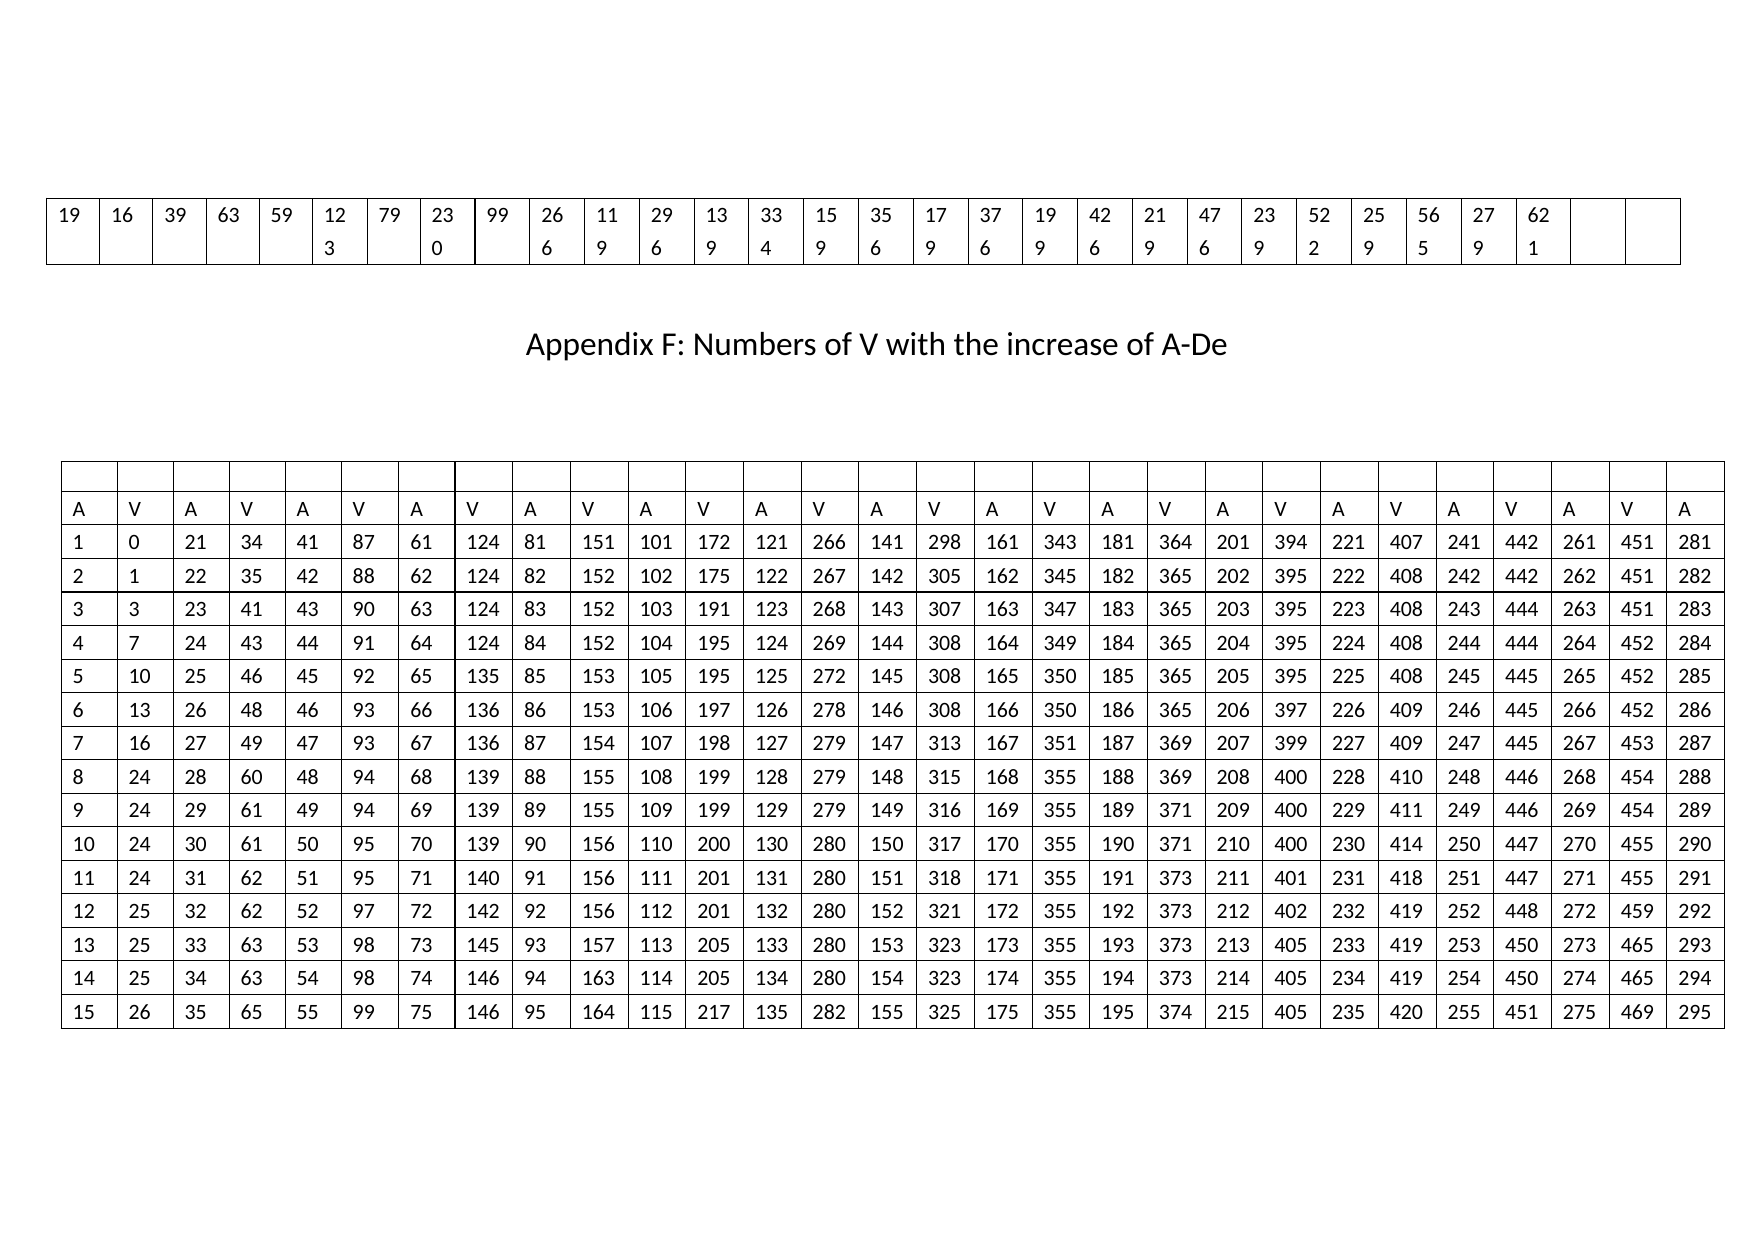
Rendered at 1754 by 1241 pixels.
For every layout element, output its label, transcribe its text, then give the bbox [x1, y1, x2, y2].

table_cell 293 [1667, 928, 1724, 960]
table_cell 334 [749, 199, 803, 264]
table_cell 446 [1494, 794, 1551, 826]
table_cell 167 [975, 727, 1032, 759]
table_cell 11 [62, 861, 117, 893]
table_cell V [686, 492, 743, 524]
table_cell 65 [399, 660, 454, 692]
table_cell 621 [1517, 199, 1570, 264]
table_cell V [230, 492, 285, 524]
table_cell 243 [1437, 593, 1493, 625]
table_cell 81 [513, 525, 570, 558]
table_cell 459 [1610, 894, 1666, 927]
table_cell 273 [1552, 928, 1609, 960]
table_cell 104 [629, 626, 685, 658]
table_cell 250 [1437, 827, 1493, 860]
table_cell 154 [859, 961, 916, 994]
table_cell 248 [1437, 760, 1493, 793]
table_cell V [571, 492, 628, 524]
table_cell 174 [975, 961, 1032, 994]
table_cell [1626, 199, 1680, 264]
table_cell 145 [859, 660, 916, 692]
table_cell 376 [969, 199, 1022, 264]
table_cell 152 [859, 894, 916, 927]
table_cell 32 [174, 894, 229, 927]
table_cell 123 [744, 593, 801, 625]
table_cell 374 [1148, 995, 1205, 1027]
table_cell 281 [1667, 525, 1724, 558]
table_cell 219 [1133, 199, 1187, 264]
table_header [1379, 462, 1436, 491]
table_cell 350 [1033, 660, 1089, 692]
table_cell 217 [686, 995, 743, 1027]
table_cell 181 [1090, 525, 1147, 558]
table_cell 135 [744, 995, 801, 1027]
table_cell 61 [230, 827, 285, 860]
table_header [456, 462, 512, 491]
table_cell 62 [399, 559, 454, 591]
table_cell 234 [1321, 961, 1378, 994]
table_cell 373 [1148, 894, 1205, 927]
table_cell 210 [1206, 827, 1262, 860]
table_cell 296 [640, 199, 694, 264]
table_cell 232 [1321, 894, 1378, 927]
table_cell 373 [1148, 961, 1205, 994]
table_header [342, 462, 398, 491]
table_cell 224 [1321, 626, 1378, 658]
table_cell 199 [1023, 199, 1077, 264]
table_cell A [286, 492, 341, 524]
table_cell 201 [1206, 525, 1262, 558]
table_cell 25 [118, 894, 173, 927]
table_cell 135 [456, 660, 512, 692]
table_cell 122 [744, 559, 801, 591]
table_cell 165 [975, 660, 1032, 692]
table_cell 253 [1437, 928, 1493, 960]
table_cell 453 [1610, 727, 1666, 759]
table_cell 225 [1321, 660, 1378, 692]
table_cell 63 [207, 199, 259, 264]
table_cell 399 [1263, 727, 1320, 759]
table_cell 140 [456, 861, 512, 893]
table_cell 156 [571, 894, 628, 927]
table_cell 152 [571, 559, 628, 591]
table_cell 419 [1379, 894, 1436, 927]
table_cell 405 [1263, 928, 1320, 960]
table_cell 94 [513, 961, 570, 994]
table_cell 95 [513, 995, 570, 1027]
table_cell 283 [1667, 593, 1724, 625]
table_cell 41 [286, 525, 341, 558]
table_cell 355 [1033, 794, 1089, 826]
table_cell 156 [571, 861, 628, 893]
table_cell 172 [975, 894, 1032, 927]
table_header [917, 462, 974, 491]
table_cell 270 [1552, 827, 1609, 860]
table_cell 157 [571, 928, 628, 960]
table_cell 305 [917, 559, 974, 591]
table_cell 169 [975, 794, 1032, 826]
table_cell 365 [1148, 626, 1205, 658]
table_cell 8 [62, 760, 117, 793]
table_cell V [1263, 492, 1320, 524]
table_cell 146 [456, 961, 512, 994]
table_cell 166 [975, 693, 1032, 726]
table_cell 450 [1494, 961, 1551, 994]
table_cell 44 [286, 626, 341, 658]
table_cell 93 [513, 928, 570, 960]
table_cell 405 [1263, 995, 1320, 1027]
table_cell 207 [1206, 727, 1262, 759]
table_header [1321, 462, 1378, 491]
table_cell 49 [286, 794, 341, 826]
table_cell V [456, 492, 512, 524]
table_cell 3 [62, 593, 117, 625]
table_cell 263 [1552, 593, 1609, 625]
table_cell 7 [62, 727, 117, 759]
table_cell 355 [1033, 961, 1089, 994]
table_cell 269 [1552, 794, 1609, 826]
table_cell 112 [629, 894, 685, 927]
table_cell A [62, 492, 117, 524]
table_cell A [1090, 492, 1147, 524]
table_cell 271 [1552, 861, 1609, 893]
table_cell 101 [629, 525, 685, 558]
table_cell 345 [1033, 559, 1089, 591]
table_cell 184 [1090, 626, 1147, 658]
table_cell 97 [342, 894, 398, 927]
table_header [230, 462, 285, 491]
table_cell 35 [230, 559, 285, 591]
table_cell 139 [456, 794, 512, 826]
table_cell 409 [1379, 727, 1436, 759]
table_cell 355 [1033, 995, 1089, 1027]
table_cell 448 [1494, 894, 1551, 927]
table_cell 290 [1667, 827, 1724, 860]
table_cell 170 [975, 827, 1032, 860]
table_header [513, 462, 570, 491]
table_cell 155 [859, 995, 916, 1027]
table_cell 159 [804, 199, 858, 264]
table_cell 193 [1090, 928, 1147, 960]
table_cell 215 [1206, 995, 1262, 1027]
table_cell 247 [1437, 727, 1493, 759]
table_cell 202 [1206, 559, 1262, 591]
table_cell 269 [802, 626, 858, 658]
table_cell 241 [1437, 525, 1493, 558]
table_cell 408 [1379, 660, 1436, 692]
table_cell 72 [399, 894, 454, 927]
table_cell 110 [629, 827, 685, 860]
table_cell 251 [1437, 861, 1493, 893]
table_cell 171 [975, 861, 1032, 893]
table_cell 148 [859, 760, 916, 793]
table_cell 30 [174, 827, 229, 860]
table_cell 233 [1321, 928, 1378, 960]
table_cell 195 [1090, 995, 1147, 1027]
table_cell 266 [530, 199, 584, 264]
table_cell 400 [1263, 760, 1320, 793]
table_cell 356 [859, 199, 913, 264]
table_cell 291 [1667, 861, 1724, 893]
table_cell 188 [1090, 760, 1147, 793]
table_cell 146 [456, 995, 512, 1027]
table_cell A [174, 492, 229, 524]
table_header [1090, 462, 1147, 491]
table_cell 308 [917, 660, 974, 692]
table_cell 469 [1610, 995, 1666, 1027]
table_header [1206, 462, 1262, 491]
table_cell 92 [342, 660, 398, 692]
table_cell 371 [1148, 794, 1205, 826]
table_cell 69 [399, 794, 454, 826]
table_cell 34 [230, 525, 285, 558]
table_cell 155 [571, 760, 628, 793]
table_cell 50 [286, 827, 341, 860]
table_cell 402 [1263, 894, 1320, 927]
table_cell 114 [629, 961, 685, 994]
table_header [118, 462, 173, 491]
table_cell 24 [118, 794, 173, 826]
table_cell 295 [1667, 995, 1724, 1027]
table_cell 130 [744, 827, 801, 860]
table_cell 63 [230, 928, 285, 960]
table_cell 93 [342, 693, 398, 726]
table_cell 244 [1437, 626, 1493, 658]
table_cell 212 [1206, 894, 1262, 927]
table_cell 16 [100, 199, 152, 264]
table_cell 191 [1090, 861, 1147, 893]
table_cell 279 [1462, 199, 1516, 264]
table_cell A [1552, 492, 1609, 524]
table_cell 272 [802, 660, 858, 692]
table_cell V [802, 492, 858, 524]
table_cell 235 [1321, 995, 1378, 1027]
table_cell V [1033, 492, 1089, 524]
table_cell 45 [286, 660, 341, 692]
table_cell 124 [456, 593, 512, 625]
table_cell 108 [629, 760, 685, 793]
table_cell 280 [802, 928, 858, 960]
table_cell 64 [399, 626, 454, 658]
table_cell 186 [1090, 693, 1147, 726]
table_cell 187 [1090, 727, 1147, 759]
table_header [1667, 462, 1724, 491]
table_cell 282 [802, 995, 858, 1027]
table_cell 12 [62, 894, 117, 927]
table_header [744, 462, 801, 491]
table_cell 129 [744, 794, 801, 826]
table_cell V [1379, 492, 1436, 524]
table_cell 274 [1552, 961, 1609, 994]
table_header [859, 462, 916, 491]
table_cell 205 [686, 961, 743, 994]
table_cell A [513, 492, 570, 524]
table_cell 109 [629, 794, 685, 826]
table_cell 408 [1379, 626, 1436, 658]
table_header [975, 462, 1032, 491]
table_cell 228 [1321, 760, 1378, 793]
table_cell 395 [1263, 559, 1320, 591]
table_cell 262 [1552, 559, 1609, 591]
table_cell [1571, 199, 1625, 264]
table_cell 206 [1206, 693, 1262, 726]
table_cell 55 [286, 995, 341, 1027]
table_cell 63 [399, 593, 454, 625]
table_cell 153 [859, 928, 916, 960]
table_header [1263, 462, 1320, 491]
table_header [1610, 462, 1666, 491]
table_cell 447 [1494, 861, 1551, 893]
table_cell 124 [456, 559, 512, 591]
table_cell 84 [513, 626, 570, 658]
table_cell 66 [399, 693, 454, 726]
table_cell A [629, 492, 685, 524]
table_cell 266 [802, 525, 858, 558]
table_cell 445 [1494, 727, 1551, 759]
table_cell A [744, 492, 801, 524]
table_cell 230 [1321, 827, 1378, 860]
table_cell 411 [1379, 794, 1436, 826]
table_cell 48 [286, 760, 341, 793]
table_cell 41 [230, 593, 285, 625]
table_cell 99 [342, 995, 398, 1027]
table_cell 24 [118, 760, 173, 793]
table_cell 365 [1148, 660, 1205, 692]
table_cell 192 [1090, 894, 1147, 927]
table_cell 465 [1610, 961, 1666, 994]
table_cell 60 [230, 760, 285, 793]
table_cell 226 [1321, 693, 1378, 726]
table_cell 447 [1494, 827, 1551, 860]
table_cell 395 [1263, 660, 1320, 692]
table_cell 254 [1437, 961, 1493, 994]
table_cell 98 [342, 961, 398, 994]
table_cell 450 [1494, 928, 1551, 960]
table_cell 444 [1494, 626, 1551, 658]
table_header [1494, 462, 1551, 491]
table_cell 94 [342, 794, 398, 826]
table_cell 231 [1321, 861, 1378, 893]
table_header [571, 462, 628, 491]
table_cell 128 [744, 760, 801, 793]
table_cell 42 [286, 559, 341, 591]
table_cell 179 [914, 199, 968, 264]
table_cell 67 [399, 727, 454, 759]
table_cell 355 [1033, 827, 1089, 860]
table_cell 454 [1610, 794, 1666, 826]
table_cell 79 [368, 199, 420, 264]
table_cell 28 [174, 760, 229, 793]
table_cell 476 [1188, 199, 1241, 264]
table_cell 10 [118, 660, 173, 692]
table_cell 213 [1206, 928, 1262, 960]
table_cell 139 [695, 199, 748, 264]
table_cell 183 [1090, 593, 1147, 625]
table_cell 15 [62, 995, 117, 1027]
table_cell 19 [47, 199, 99, 264]
table_cell 227 [1321, 727, 1378, 759]
table_cell 365 [1148, 559, 1205, 591]
table_cell 365 [1148, 593, 1205, 625]
table_cell 91 [342, 626, 398, 658]
table_cell 373 [1148, 861, 1205, 893]
table_cell 149 [859, 794, 916, 826]
table_cell 267 [802, 559, 858, 591]
table_cell 59 [260, 199, 312, 264]
table_cell 454 [1610, 760, 1666, 793]
table_cell 146 [859, 693, 916, 726]
table_cell 39 [153, 199, 206, 264]
table_cell 451 [1610, 593, 1666, 625]
table_cell 126 [744, 693, 801, 726]
table_cell 323 [917, 928, 974, 960]
table_cell 154 [571, 727, 628, 759]
table_cell V [342, 492, 398, 524]
table_cell 13 [118, 693, 173, 726]
table_cell 43 [230, 626, 285, 658]
table_cell 54 [286, 961, 341, 994]
table_cell 90 [513, 827, 570, 860]
table_cell 278 [802, 693, 858, 726]
table_cell 46 [230, 660, 285, 692]
table_cell 43 [286, 593, 341, 625]
table_cell 292 [1667, 894, 1724, 927]
table_cell A [975, 492, 1032, 524]
table_cell 88 [513, 760, 570, 793]
table_cell 208 [1206, 760, 1262, 793]
table_cell 25 [174, 660, 229, 692]
table_cell 195 [686, 626, 743, 658]
table_cell 355 [1033, 928, 1089, 960]
table_cell 347 [1033, 593, 1089, 625]
table_cell 172 [686, 525, 743, 558]
table_cell 48 [230, 693, 285, 726]
table_cell 161 [975, 525, 1032, 558]
text Appendix F: Numbers of V with the increase of A-De [150, 311, 1604, 376]
table_cell 194 [1090, 961, 1147, 994]
table_cell 426 [1078, 199, 1132, 264]
table_cell 29 [174, 794, 229, 826]
table_cell 445 [1494, 693, 1551, 726]
table_cell 200 [686, 827, 743, 860]
table_cell 26 [118, 995, 173, 1027]
table_cell 261 [1552, 525, 1609, 558]
table_header [286, 462, 341, 491]
table_cell 141 [859, 525, 916, 558]
table_cell 318 [917, 861, 974, 893]
table_cell 71 [399, 861, 454, 893]
table_cell 408 [1379, 559, 1436, 591]
table_cell 365 [1148, 693, 1205, 726]
table_cell 25 [118, 961, 173, 994]
table_cell 343 [1033, 525, 1089, 558]
table_cell 286 [1667, 693, 1724, 726]
table_cell 279 [802, 794, 858, 826]
table_cell 280 [802, 961, 858, 994]
table_cell 185 [1090, 660, 1147, 692]
table_cell 6 [62, 693, 117, 726]
table_cell 86 [513, 693, 570, 726]
table_cell 152 [571, 626, 628, 658]
table_cell 408 [1379, 593, 1436, 625]
table_header [1033, 462, 1089, 491]
table_cell 308 [917, 693, 974, 726]
table_header [1148, 462, 1205, 491]
table_cell 1 [118, 559, 173, 591]
table_cell 452 [1610, 693, 1666, 726]
table_cell 400 [1263, 827, 1320, 860]
table_cell 31 [174, 861, 229, 893]
table_cell 242 [1437, 559, 1493, 591]
table_header [1552, 462, 1609, 491]
table_cell 7 [118, 626, 173, 658]
table_cell 95 [342, 861, 398, 893]
table_cell 24 [118, 827, 173, 860]
table_cell 239 [1242, 199, 1296, 264]
table_cell A [399, 492, 454, 524]
table_cell 25 [118, 928, 173, 960]
table_cell 0 [118, 525, 173, 558]
table_cell 255 [1437, 995, 1493, 1027]
table_cell 451 [1610, 525, 1666, 558]
table_header [399, 462, 454, 491]
table_cell 121 [744, 525, 801, 558]
table_cell 195 [686, 660, 743, 692]
table_cell 280 [802, 894, 858, 927]
table_cell 74 [399, 961, 454, 994]
table_cell 371 [1148, 827, 1205, 860]
table_cell 418 [1379, 861, 1436, 893]
table_cell V [118, 492, 173, 524]
table_cell 275 [1552, 995, 1609, 1027]
table_cell 405 [1263, 961, 1320, 994]
table_cell 139 [456, 760, 512, 793]
table_cell A [1321, 492, 1378, 524]
table_header [802, 462, 858, 491]
table_cell 175 [975, 995, 1032, 1027]
table_header [686, 462, 743, 491]
table_cell A [1206, 492, 1262, 524]
table_cell 92 [513, 894, 570, 927]
table_cell V [917, 492, 974, 524]
table_cell 397 [1263, 693, 1320, 726]
table_cell 222 [1321, 559, 1378, 591]
table_cell 94 [342, 760, 398, 793]
table_cell 284 [1667, 626, 1724, 658]
table_cell 289 [1667, 794, 1724, 826]
table_cell 4 [62, 626, 117, 658]
table_cell 452 [1610, 626, 1666, 658]
table_cell 465 [1610, 928, 1666, 960]
table_cell 124 [744, 626, 801, 658]
table_header [629, 462, 685, 491]
table_cell 119 [585, 199, 639, 264]
table_cell 268 [1552, 760, 1609, 793]
table_cell 265 [1552, 660, 1609, 692]
table_cell 230 [421, 199, 474, 264]
table_cell 153 [571, 693, 628, 726]
table_cell 125 [744, 660, 801, 692]
table_cell 221 [1321, 525, 1378, 558]
table_header [1437, 462, 1493, 491]
table_cell 113 [629, 928, 685, 960]
table_cell 323 [917, 961, 974, 994]
table_cell 451 [1610, 559, 1666, 591]
table_cell 350 [1033, 693, 1089, 726]
table_cell 95 [342, 827, 398, 860]
table_cell 22 [174, 559, 229, 591]
table_cell 62 [230, 894, 285, 927]
table_cell 24 [174, 626, 229, 658]
table_cell 442 [1494, 559, 1551, 591]
table_cell 75 [399, 995, 454, 1027]
table_cell 27 [174, 727, 229, 759]
table_cell 198 [686, 727, 743, 759]
table_cell 142 [456, 894, 512, 927]
table_cell 455 [1610, 861, 1666, 893]
table_cell 63 [230, 961, 285, 994]
table_cell 209 [1206, 794, 1262, 826]
table_cell V [1494, 492, 1551, 524]
table_cell 400 [1263, 794, 1320, 826]
table_cell 373 [1148, 928, 1205, 960]
table_cell 164 [571, 995, 628, 1027]
table_cell 134 [744, 961, 801, 994]
table_cell 99 [476, 199, 529, 264]
table_cell 351 [1033, 727, 1089, 759]
table_cell 152 [571, 593, 628, 625]
table_cell 446 [1494, 760, 1551, 793]
table_cell 49 [230, 727, 285, 759]
table_cell 317 [917, 827, 974, 860]
table_cell 294 [1667, 961, 1724, 994]
table_cell 90 [342, 593, 398, 625]
table_cell 168 [975, 760, 1032, 793]
table_cell V [1610, 492, 1666, 524]
table_cell 369 [1148, 727, 1205, 759]
table_cell 565 [1407, 199, 1461, 264]
table_cell 191 [686, 593, 743, 625]
table_cell 35 [174, 995, 229, 1027]
table_cell 61 [230, 794, 285, 826]
table_cell 164 [975, 626, 1032, 658]
table_cell 264 [1552, 626, 1609, 658]
table_cell 151 [571, 525, 628, 558]
table_cell 143 [859, 593, 916, 625]
table_cell 142 [859, 559, 916, 591]
table_header [174, 462, 229, 491]
table_cell 111 [629, 861, 685, 893]
table_cell 82 [513, 559, 570, 591]
table_cell 211 [1206, 861, 1262, 893]
table_cell 355 [1033, 861, 1089, 893]
table_cell 419 [1379, 961, 1436, 994]
table_cell 451 [1494, 995, 1551, 1027]
table_cell 325 [917, 995, 974, 1027]
table_cell 197 [686, 693, 743, 726]
table_cell 102 [629, 559, 685, 591]
table_cell 61 [399, 525, 454, 558]
table_cell 21 [174, 525, 229, 558]
table_cell 401 [1263, 861, 1320, 893]
table_cell 52 [286, 894, 341, 927]
table_cell 201 [686, 894, 743, 927]
table_cell 83 [513, 593, 570, 625]
table_cell 150 [859, 827, 916, 860]
table_cell 16 [118, 727, 173, 759]
table_cell 364 [1148, 525, 1205, 558]
table_cell 151 [859, 861, 916, 893]
table_cell 105 [629, 660, 685, 692]
table_cell 156 [571, 827, 628, 860]
table_cell 280 [802, 827, 858, 860]
table_header [62, 462, 117, 491]
table_cell 205 [686, 928, 743, 960]
table_cell 268 [802, 593, 858, 625]
table_cell 316 [917, 794, 974, 826]
table_cell 395 [1263, 593, 1320, 625]
table_cell 153 [571, 660, 628, 692]
table_cell 115 [629, 995, 685, 1027]
table_cell 214 [1206, 961, 1262, 994]
table_cell 87 [513, 727, 570, 759]
table_cell 279 [802, 727, 858, 759]
table_cell 127 [744, 727, 801, 759]
table_cell 522 [1297, 199, 1351, 264]
table_cell 132 [744, 894, 801, 927]
table_cell 70 [399, 827, 454, 860]
table_cell 189 [1090, 794, 1147, 826]
table_cell 203 [1206, 593, 1262, 625]
table_cell 272 [1552, 894, 1609, 927]
table_cell 395 [1263, 626, 1320, 658]
table_cell 249 [1437, 794, 1493, 826]
table_cell 3 [118, 593, 173, 625]
table_cell 123 [313, 199, 367, 264]
table_cell 85 [513, 660, 570, 692]
table_cell 91 [513, 861, 570, 893]
table_cell 442 [1494, 525, 1551, 558]
table_cell 445 [1494, 660, 1551, 692]
table_cell A [1667, 492, 1724, 524]
table_cell 369 [1148, 760, 1205, 793]
table_cell 321 [917, 894, 974, 927]
table_cell 24 [118, 861, 173, 893]
table_cell 13 [62, 928, 117, 960]
table_cell 155 [571, 794, 628, 826]
table_cell 285 [1667, 660, 1724, 692]
table_cell 444 [1494, 593, 1551, 625]
table_cell 394 [1263, 525, 1320, 558]
table_cell 87 [342, 525, 398, 558]
table_cell 9 [62, 794, 117, 826]
table_cell 229 [1321, 794, 1378, 826]
table_cell 162 [975, 559, 1032, 591]
table_cell 163 [571, 961, 628, 994]
table_cell 420 [1379, 995, 1436, 1027]
table_cell A [1437, 492, 1493, 524]
table_cell 46 [286, 693, 341, 726]
table_cell 2 [62, 559, 117, 591]
table_cell 10 [62, 827, 117, 860]
table_cell 355 [1033, 760, 1089, 793]
table_cell 190 [1090, 827, 1147, 860]
table_cell 349 [1033, 626, 1089, 658]
table_cell 407 [1379, 525, 1436, 558]
table_cell 280 [802, 861, 858, 893]
table_cell 204 [1206, 626, 1262, 658]
table_cell 175 [686, 559, 743, 591]
table_cell 307 [917, 593, 974, 625]
table_cell 245 [1437, 660, 1493, 692]
table_cell 107 [629, 727, 685, 759]
table_cell 410 [1379, 760, 1436, 793]
table_cell 173 [975, 928, 1032, 960]
table_cell 1 [62, 525, 117, 558]
table_cell 182 [1090, 559, 1147, 591]
table_cell 287 [1667, 727, 1724, 759]
table_cell 282 [1667, 559, 1724, 591]
table_cell 355 [1033, 894, 1089, 927]
table_cell 223 [1321, 593, 1378, 625]
table_cell 51 [286, 861, 341, 893]
table_cell 452 [1610, 660, 1666, 692]
table_cell 89 [513, 794, 570, 826]
table_cell 53 [286, 928, 341, 960]
table_cell 33 [174, 928, 229, 960]
table_cell 163 [975, 593, 1032, 625]
table_cell 145 [456, 928, 512, 960]
table_cell 124 [456, 525, 512, 558]
table_cell 199 [686, 794, 743, 826]
table_cell 131 [744, 861, 801, 893]
table_cell 267 [1552, 727, 1609, 759]
table_cell 205 [1206, 660, 1262, 692]
table_cell 199 [686, 760, 743, 793]
table_cell 139 [456, 827, 512, 860]
table_cell 68 [399, 760, 454, 793]
table_cell 65 [230, 995, 285, 1027]
table_cell 103 [629, 593, 685, 625]
table_cell 298 [917, 525, 974, 558]
table_cell 73 [399, 928, 454, 960]
table_cell 144 [859, 626, 916, 658]
table_cell 315 [917, 760, 974, 793]
table_cell 259 [1352, 199, 1406, 264]
table_cell 34 [174, 961, 229, 994]
table_cell 124 [456, 626, 512, 658]
table_cell 313 [917, 727, 974, 759]
table_cell 98 [342, 928, 398, 960]
table_cell 414 [1379, 827, 1436, 860]
table_cell 133 [744, 928, 801, 960]
table_cell 266 [1552, 693, 1609, 726]
table_cell 5 [62, 660, 117, 692]
table_cell 409 [1379, 693, 1436, 726]
table_cell 279 [802, 760, 858, 793]
table_cell 62 [230, 861, 285, 893]
table_cell 288 [1667, 760, 1724, 793]
table_cell 26 [174, 693, 229, 726]
table_cell 419 [1379, 928, 1436, 960]
table_cell A [859, 492, 916, 524]
table_cell 308 [917, 626, 974, 658]
table_cell 147 [859, 727, 916, 759]
table_cell 201 [686, 861, 743, 893]
table_cell 455 [1610, 827, 1666, 860]
table_cell 23 [174, 593, 229, 625]
table_cell 93 [342, 727, 398, 759]
table_cell 14 [62, 961, 117, 994]
table_cell 47 [286, 727, 341, 759]
table_cell 88 [342, 559, 398, 591]
table_cell 252 [1437, 894, 1493, 927]
table_cell 246 [1437, 693, 1493, 726]
table_cell 136 [456, 727, 512, 759]
table_cell V [1148, 492, 1205, 524]
table_cell 136 [456, 693, 512, 726]
table_cell 106 [629, 693, 685, 726]
